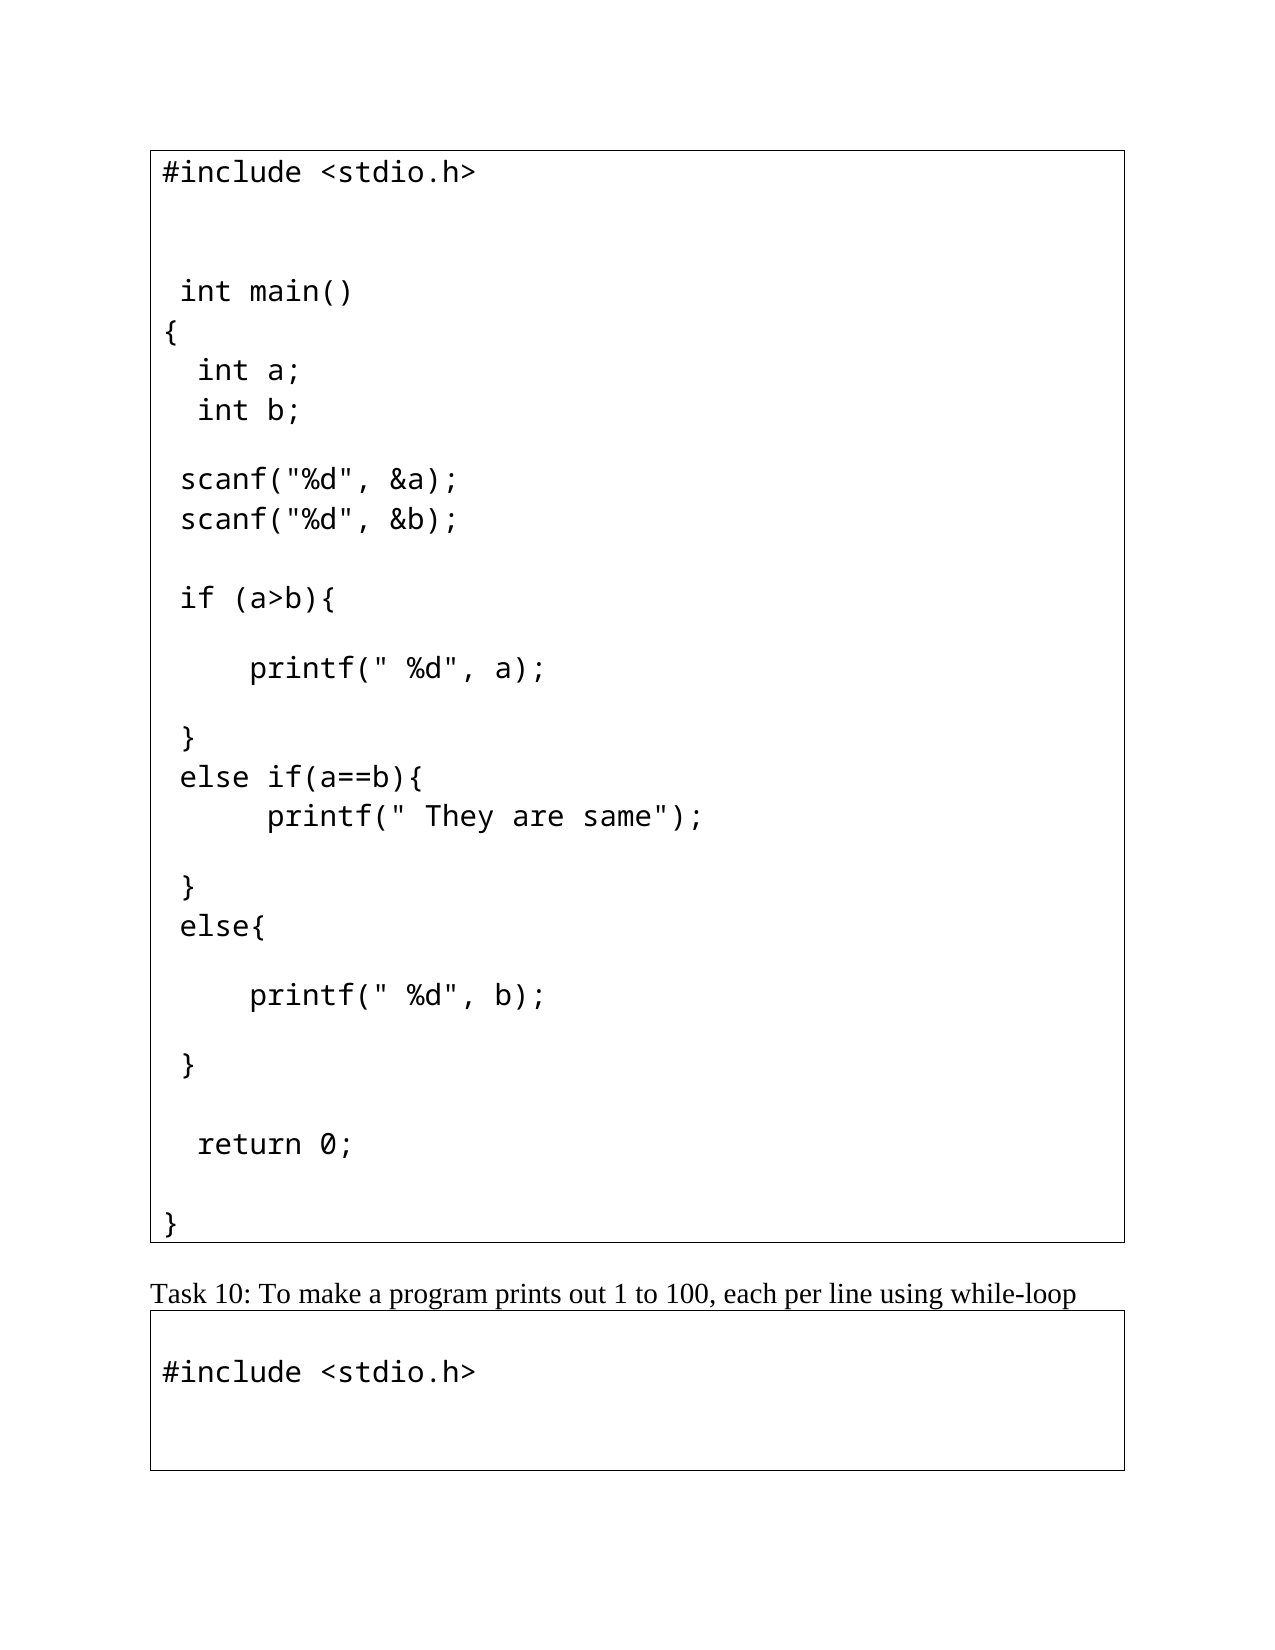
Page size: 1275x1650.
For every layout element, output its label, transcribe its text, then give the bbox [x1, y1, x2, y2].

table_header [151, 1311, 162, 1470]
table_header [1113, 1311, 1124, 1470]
text Task 10: To make a program prints out 1 to 100, each per line using while-loop [150, 1277, 1125, 1310]
